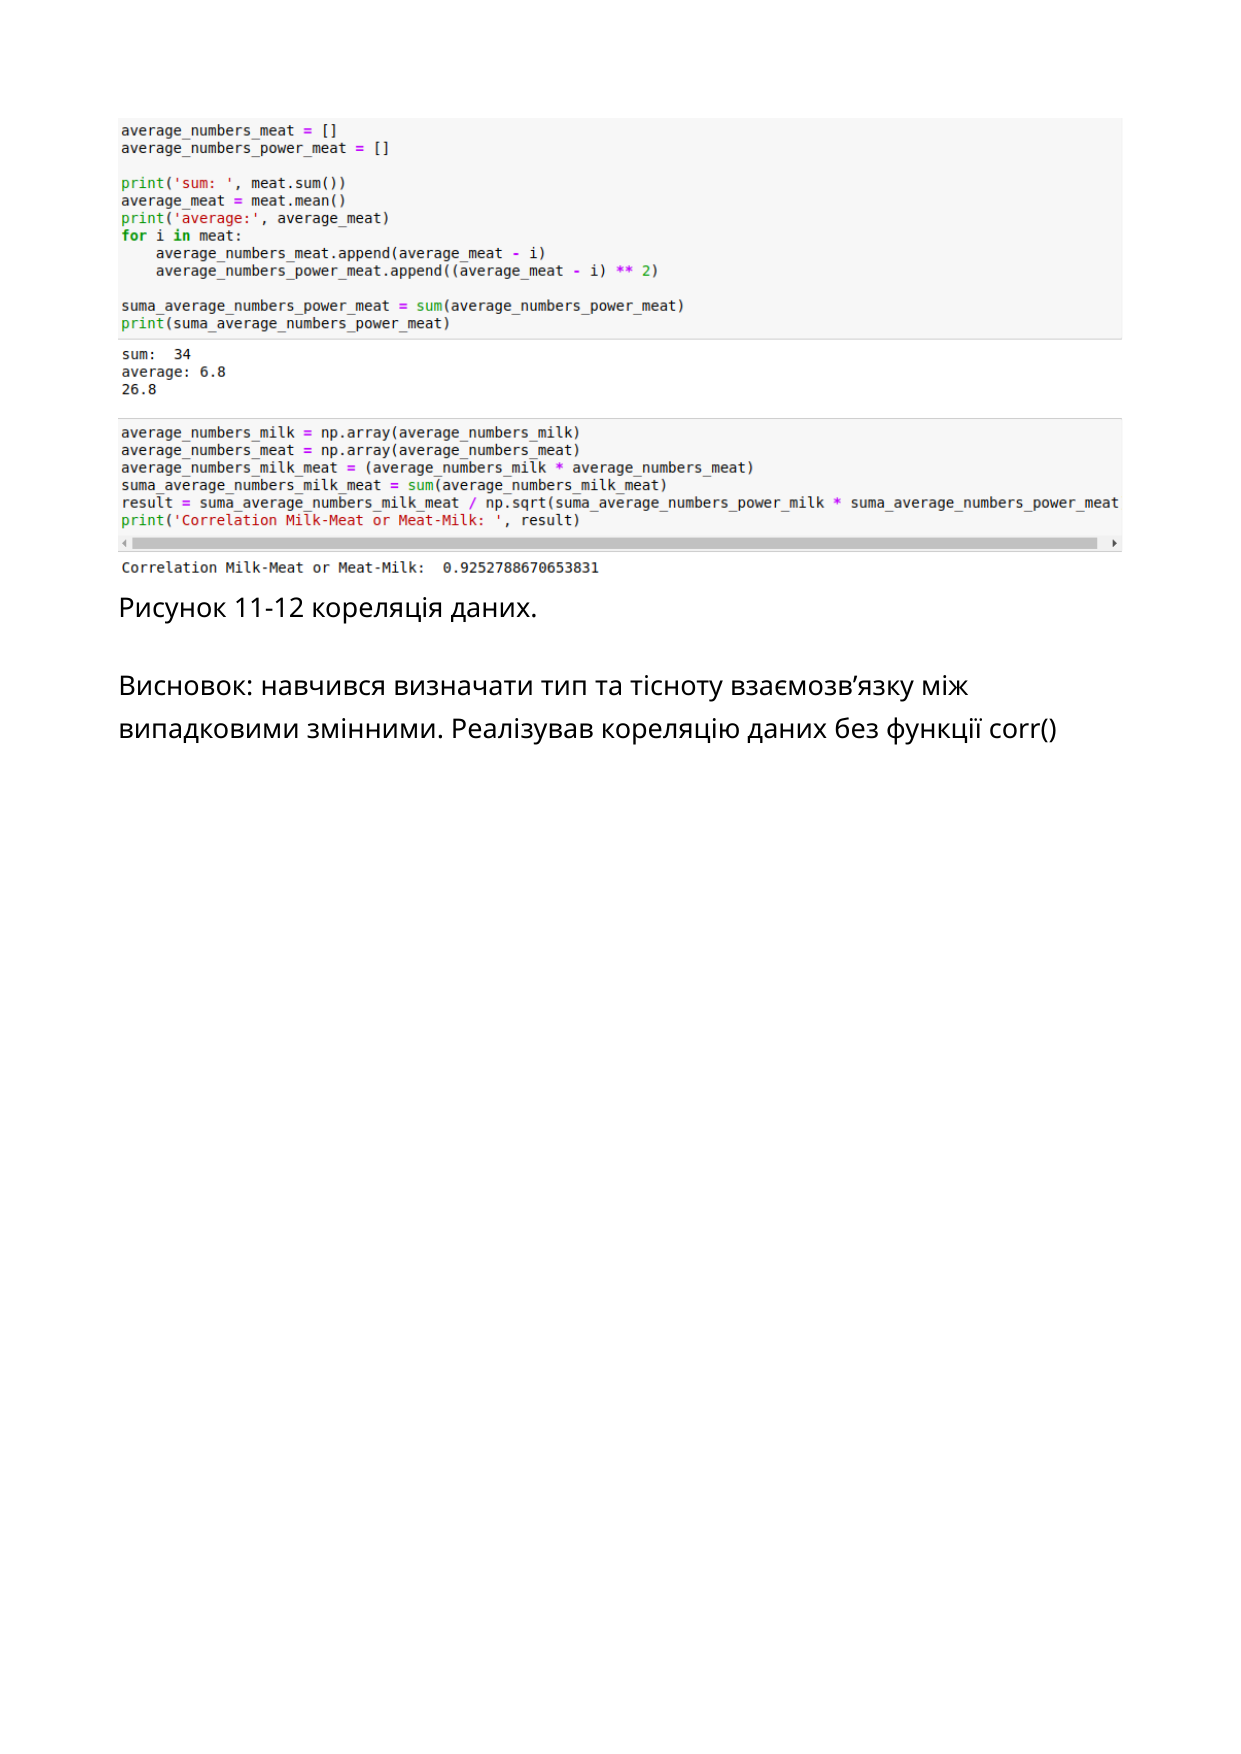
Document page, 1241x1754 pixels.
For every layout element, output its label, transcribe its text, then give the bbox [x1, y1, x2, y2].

text Рисунок 11-12 кореляція даних. [118, 584, 1122, 626]
text Висновок: навчився визначати тип та тісноту взаємозв’язку між випадковими змінними. Реалізував кореляцію даних без функції corr() [118, 667, 1122, 746]
picture [118, 118, 1123, 584]
